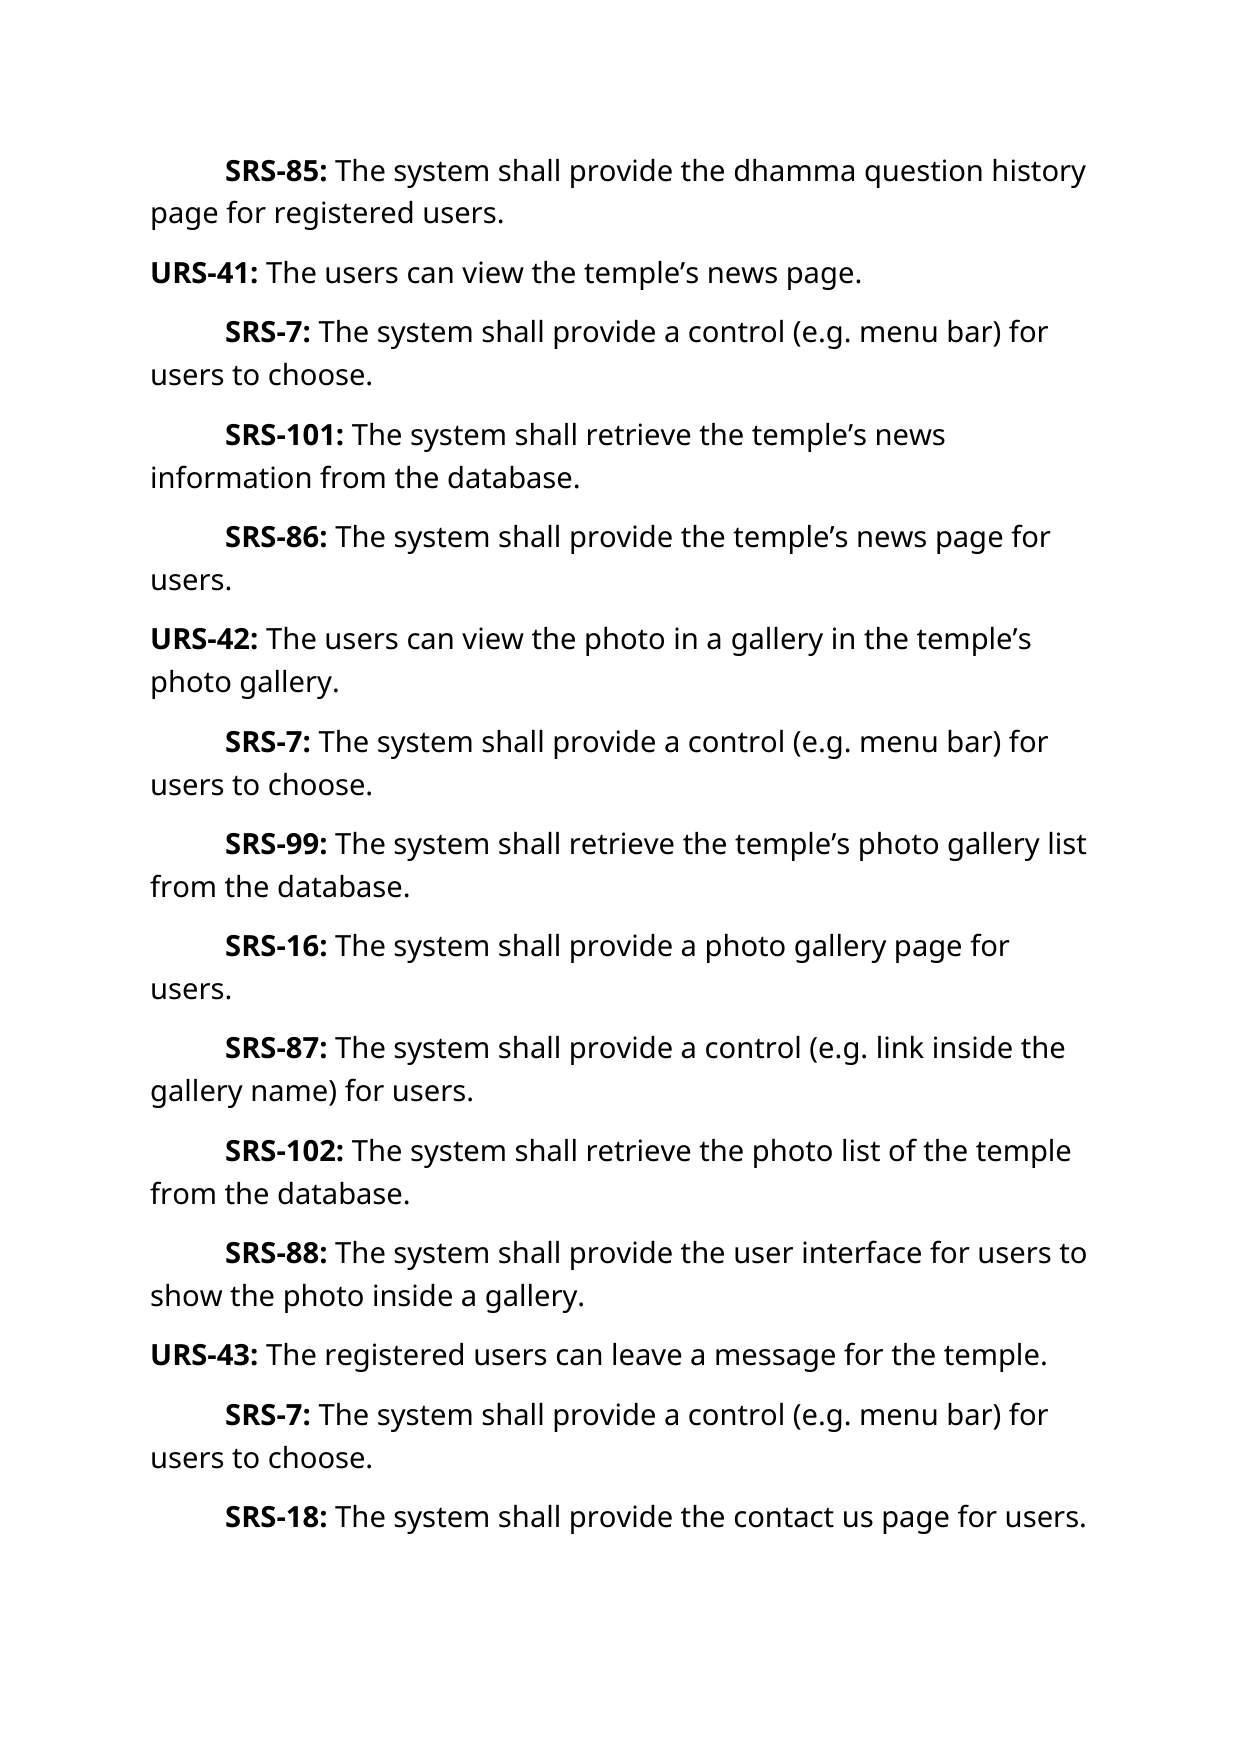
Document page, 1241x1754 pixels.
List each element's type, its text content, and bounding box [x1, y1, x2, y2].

text SRS-101: The system shall retrieve the temple’s news information from the database. [150, 414, 1090, 497]
text URS-41: The users can view the temple’s news page. [150, 252, 1090, 292]
text SRS-86: The system shall provide the temple’s news page for users. [150, 516, 1090, 599]
text SRS-102: The system shall retrieve the photo list of the temple from the database. [150, 1130, 1090, 1213]
text SRS-88: The system shall provide the user interface for users to show the photo inside a gallery. [150, 1232, 1090, 1315]
text URS-42: The users can view the photo in a gallery in the temple’s photo gallery. [150, 619, 1090, 701]
text SRS-18: The system shall provide the contact us page for users. [150, 1496, 1090, 1536]
text SRS-85: The system shall provide the dhamma question history page for registered users. [150, 150, 1090, 232]
text SRS-16: The system shall provide a photo gallery page for users. [150, 926, 1090, 1008]
text SRS-7: The system shall provide a control (e.g. menu bar) for users to choose. [150, 1394, 1090, 1477]
text SRS-7: The system shall provide a control (e.g. menu bar) for users to choose. [150, 312, 1090, 394]
text SRS-7: The system shall provide a control (e.g. menu bar) for users to choose. [150, 721, 1090, 803]
text SRS-99: The system shall retrieve the temple’s photo gallery list from the database. [150, 823, 1090, 906]
text URS-43: The registered users can leave a message for the temple. [150, 1335, 1090, 1374]
text SRS-87: The system shall provide a control (e.g. link inside the gallery name) for users. [150, 1028, 1090, 1110]
